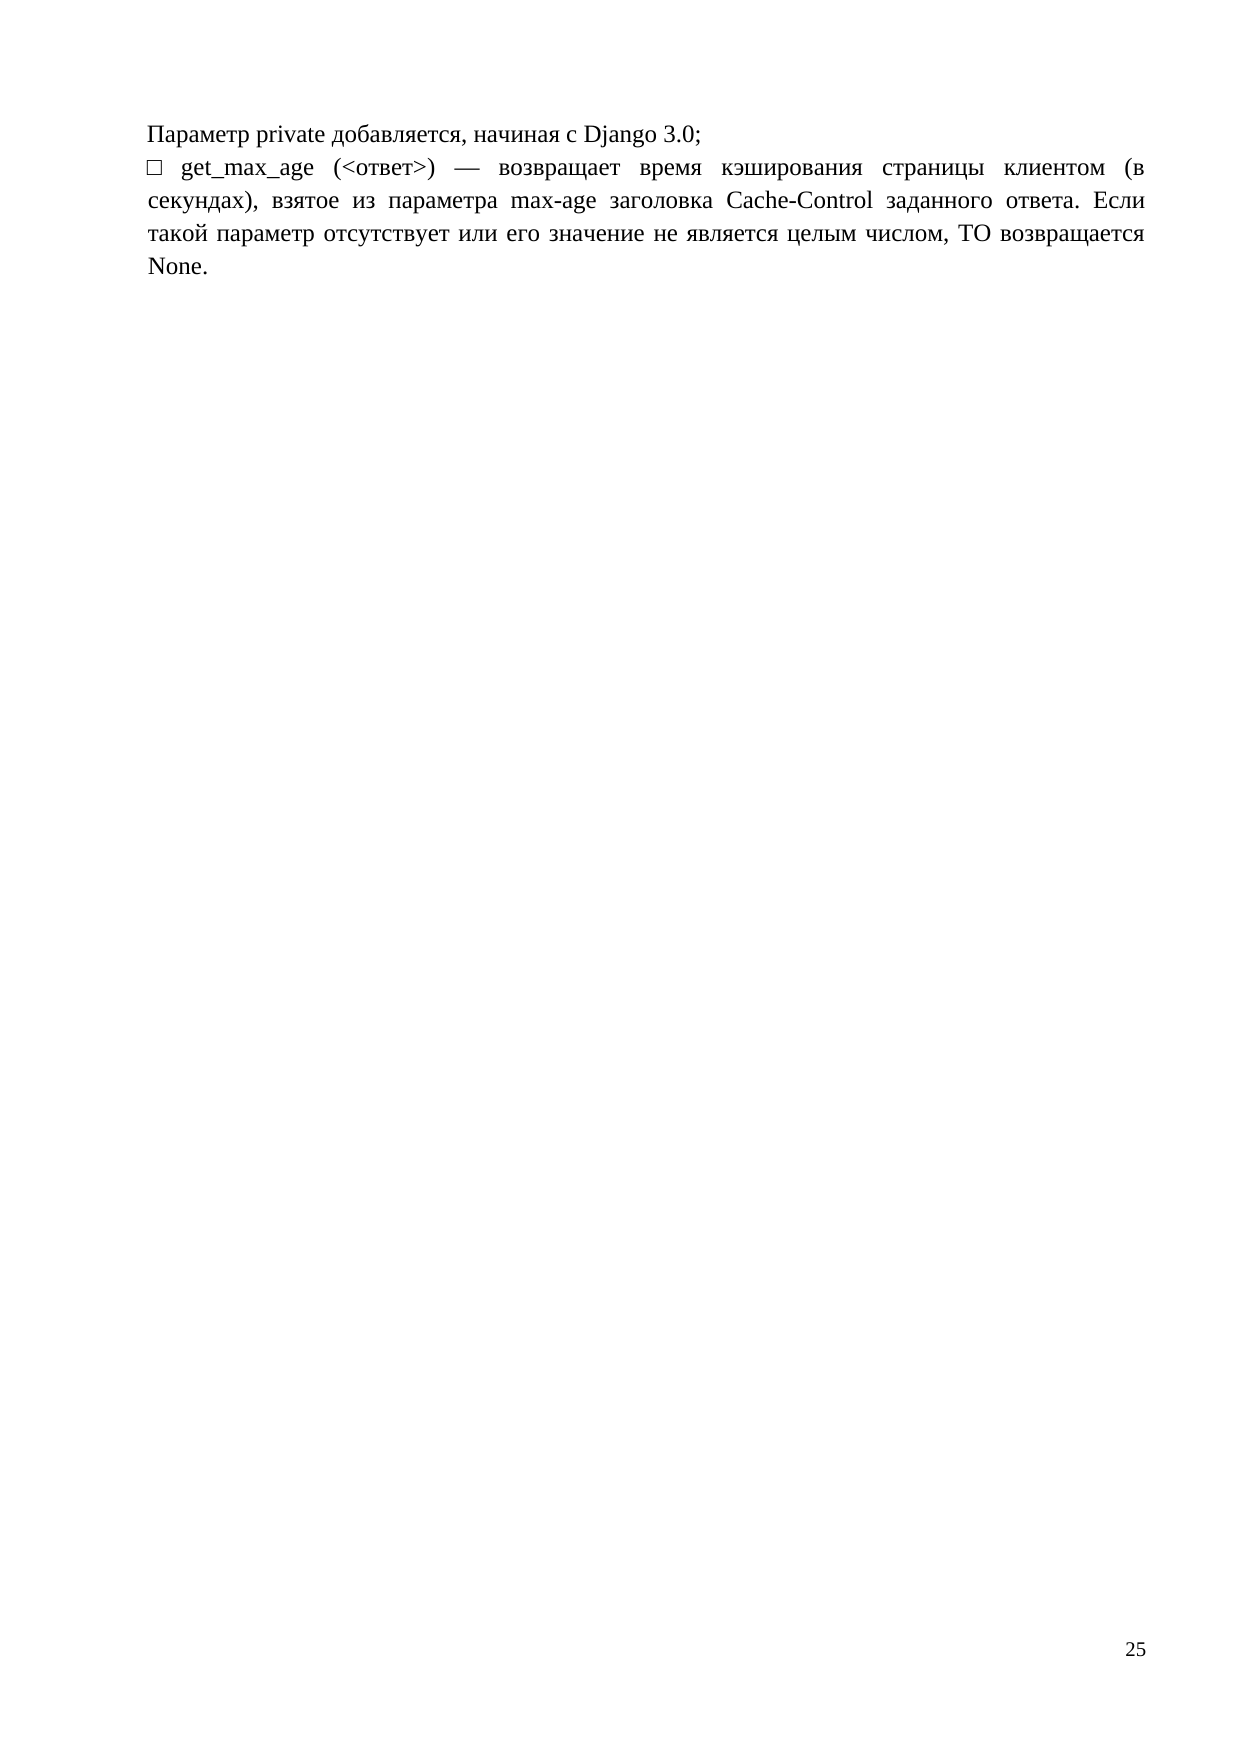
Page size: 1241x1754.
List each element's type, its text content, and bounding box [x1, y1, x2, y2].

text Параметр private добавляется, начиная c Django 3.0; [147, 119, 1146, 148]
text □ get_max_age (<ответ>) — возвращает время кэширования страницы клиентом (в секундах), взятое из параметра max-age заголовка Cache-Control заданного ответа. Если такой параметр отсутствует или его значение не является целым числом, ТО возвращается None. [147, 152, 1146, 280]
